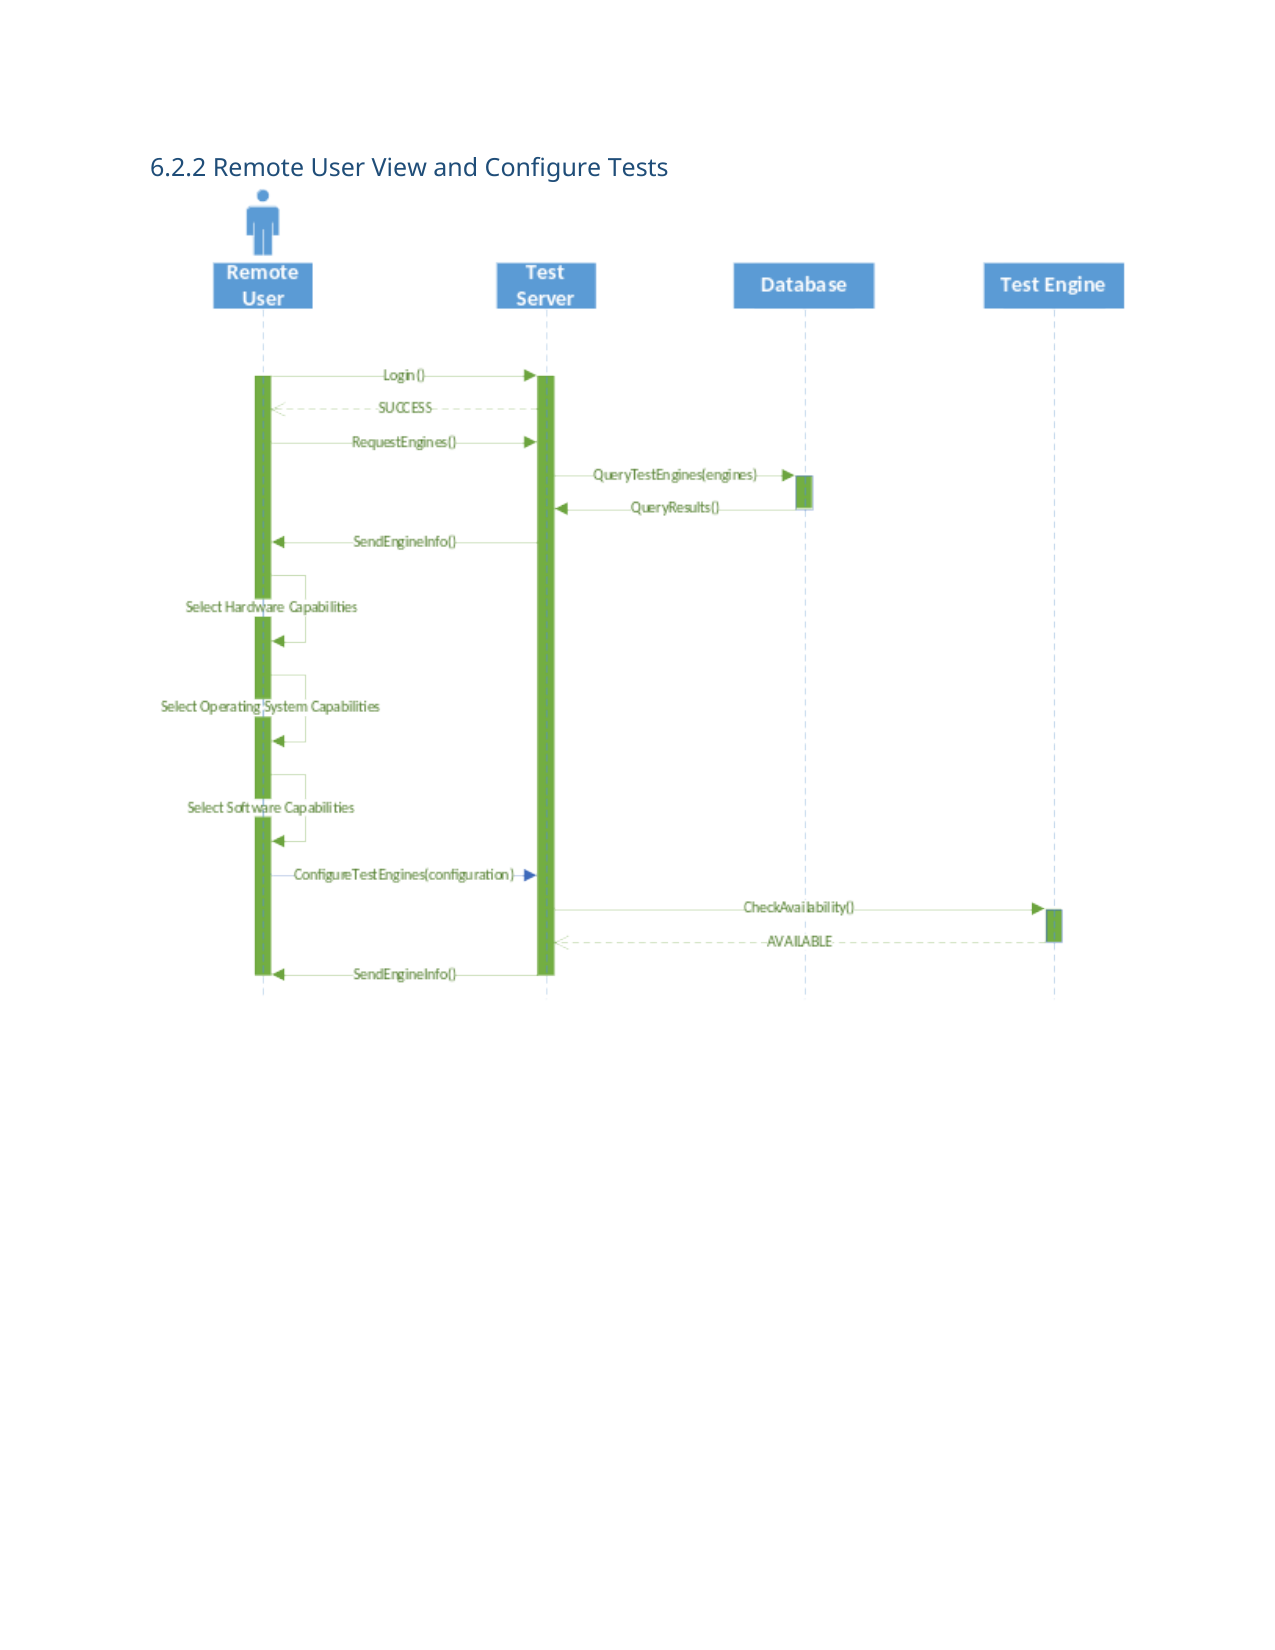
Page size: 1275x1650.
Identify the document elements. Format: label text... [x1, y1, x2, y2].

subtitle 6.2.2 Remote User View and Configure Tests [150, 150, 1125, 184]
